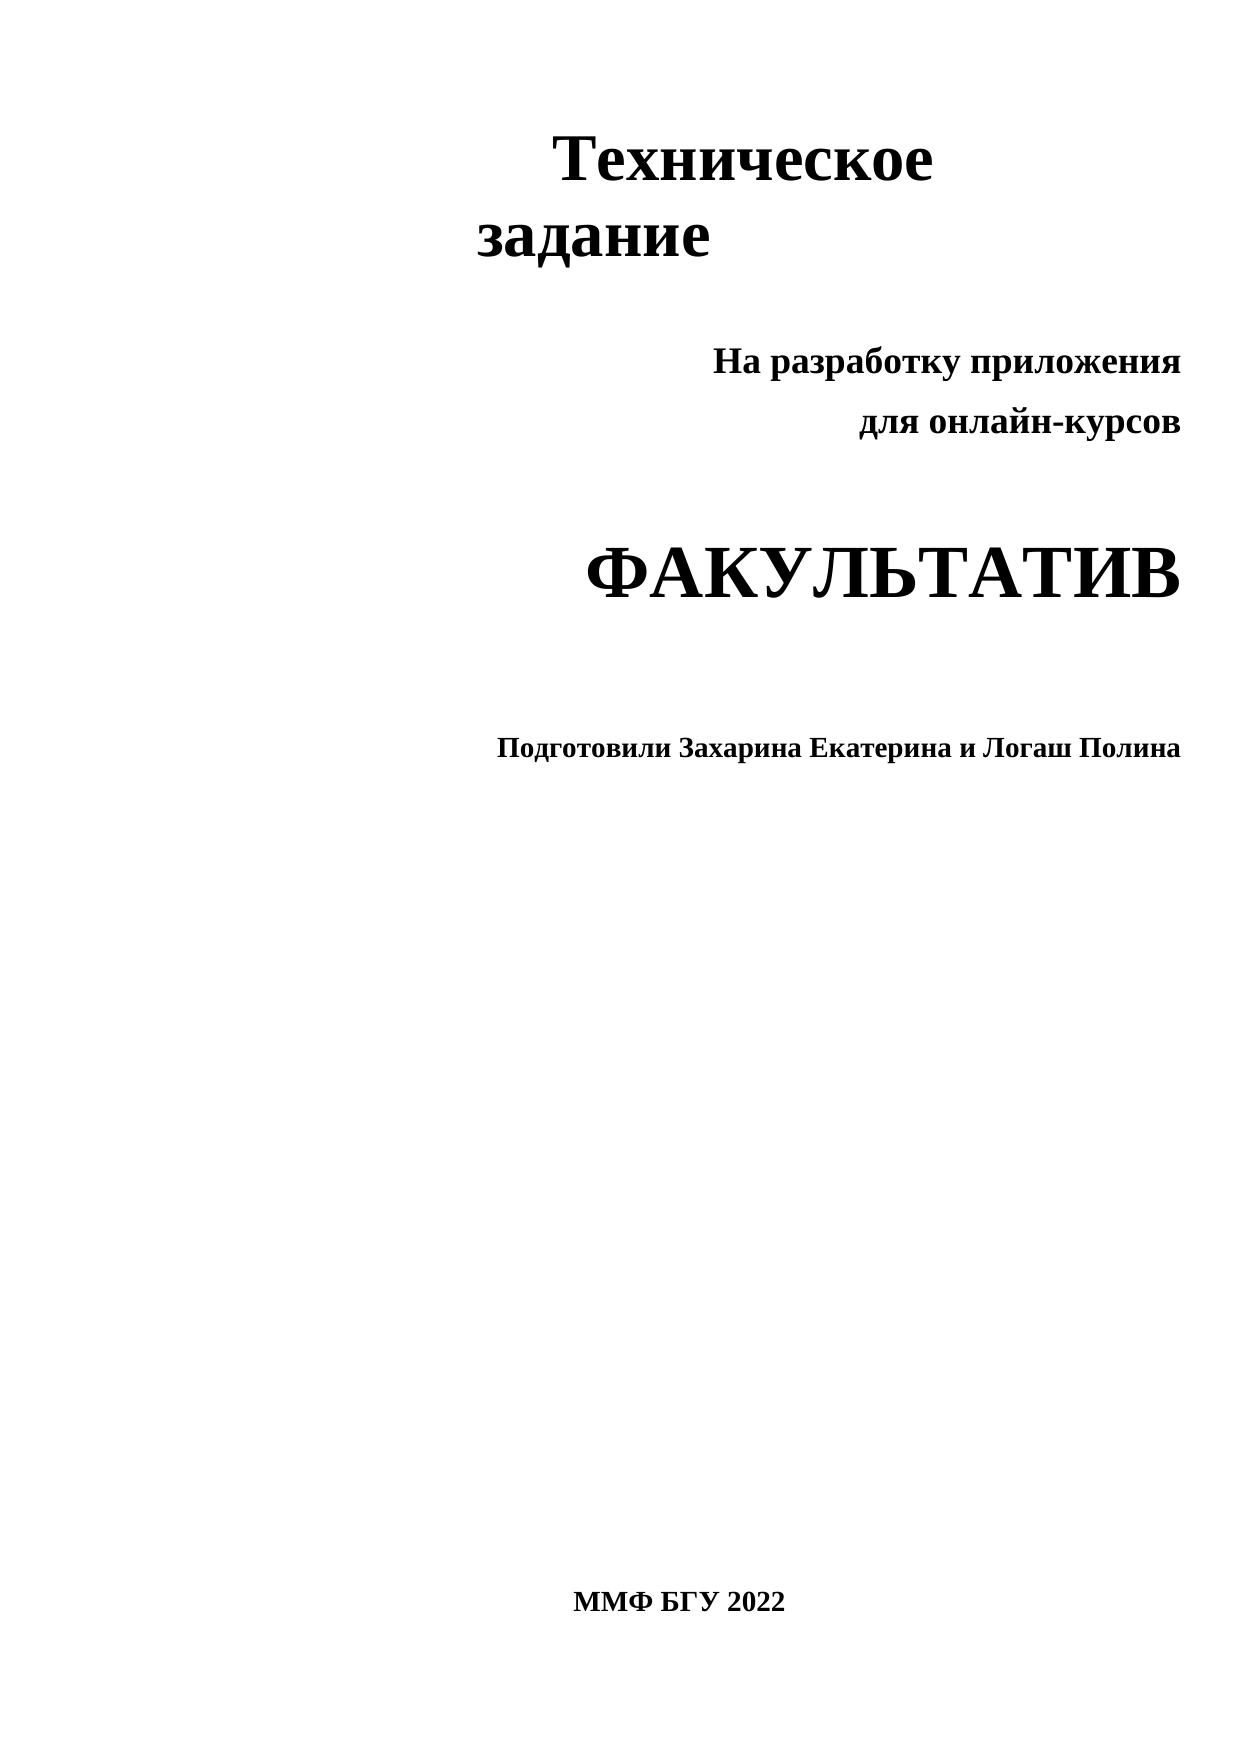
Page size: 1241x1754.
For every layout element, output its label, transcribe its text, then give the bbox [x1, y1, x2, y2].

text На разработку приложения [214, 338, 1181, 381]
text Техническое задание [477, 118, 1181, 271]
text Подготовили Захарина Екатерина и Логаш Полина [214, 731, 1181, 764]
text ММФ БГУ 2022 [177, 1584, 1181, 1618]
text ФАКУЛЬТАТИВ [214, 527, 1181, 613]
text для онлайн-курсов [214, 398, 1181, 441]
